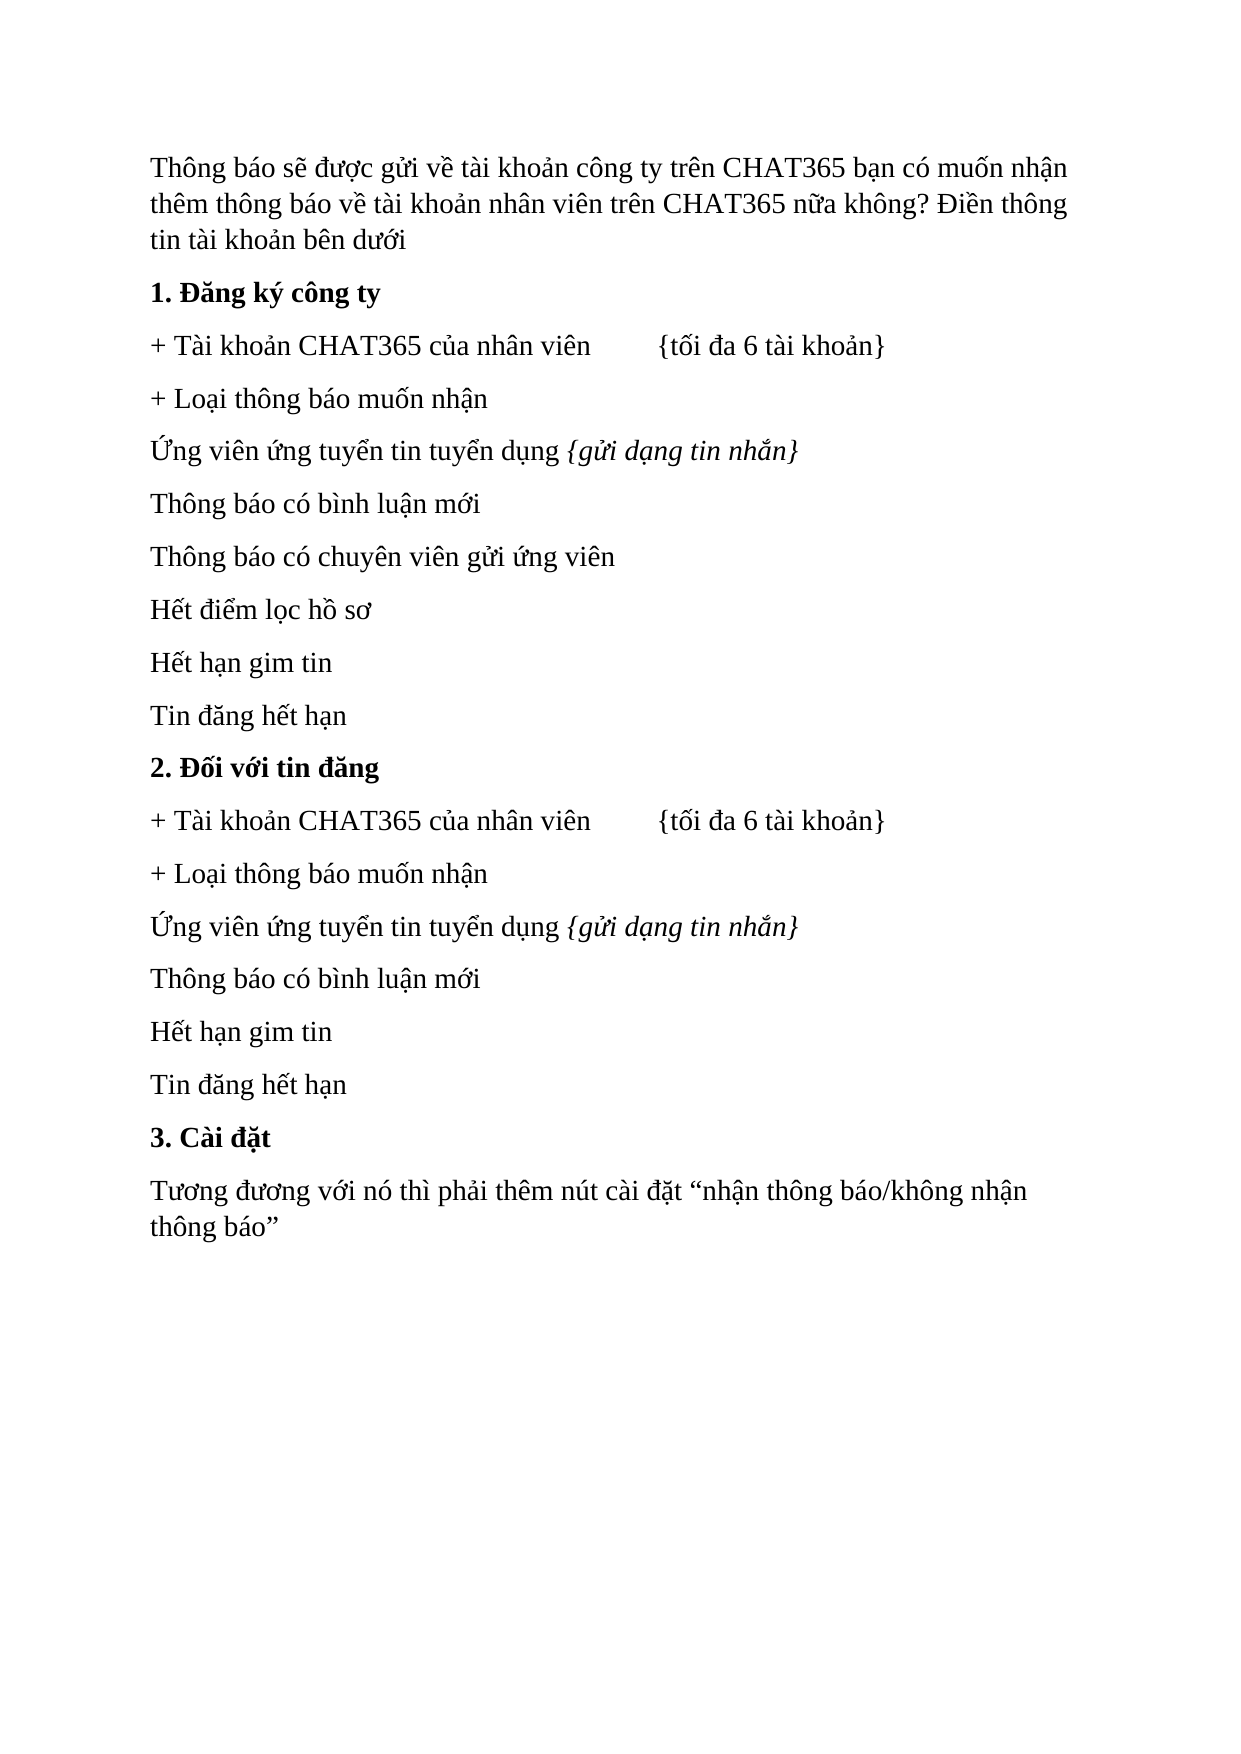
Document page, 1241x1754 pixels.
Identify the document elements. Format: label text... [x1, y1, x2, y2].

text Tương đương với nó thì phải thêm nút cài đặt “nhận thông báo/không nhận thông báo” [150, 1173, 1090, 1243]
text Hết điểm lọc hồ sơ [150, 592, 1090, 626]
text 1. Đăng ký công ty [150, 275, 1090, 309]
text + Tài khoản CHAT365 của nhân viên {tối đa 6 tài khoản} [150, 803, 1090, 837]
text Thông báo có bình luận mới [150, 962, 1090, 995]
text Ứng viên ứng tuyển tin tuyển dụng {gửi dạng tin nhắn} [150, 909, 1090, 942]
text Hết hạn gim tin [150, 1014, 1090, 1048]
text Thông báo có chuyên viên gửi ứng viên [150, 539, 1090, 573]
text + Tài khoản CHAT365 của nhân viên {tối đa 6 tài khoản} [150, 328, 1090, 361]
text + Loại thông báo muốn nhận [150, 856, 1090, 889]
text Tin đăng hết hạn [150, 698, 1090, 731]
text + Loại thông báo muốn nhận [150, 381, 1090, 414]
text Thông báo có bình luận mới [150, 486, 1090, 520]
text Thông báo sẽ được gửi về tài khoản công ty trên CHAT365 bạn có muốn nhận thêm thông báo về tài khoản nhân viên trên CHAT365 nữa không? Điền thông tin tài khoản bên dưới [150, 150, 1090, 256]
text 3. Cài đặt [150, 1120, 1090, 1154]
text Ứng viên ứng tuyển tin tuyển dụng {gửi dạng tin nhắn} [150, 433, 1090, 467]
text Tin đăng hết hạn [150, 1067, 1090, 1101]
text Hết hạn gim tin [150, 645, 1090, 678]
text 2. Đối với tin đăng [150, 750, 1090, 784]
